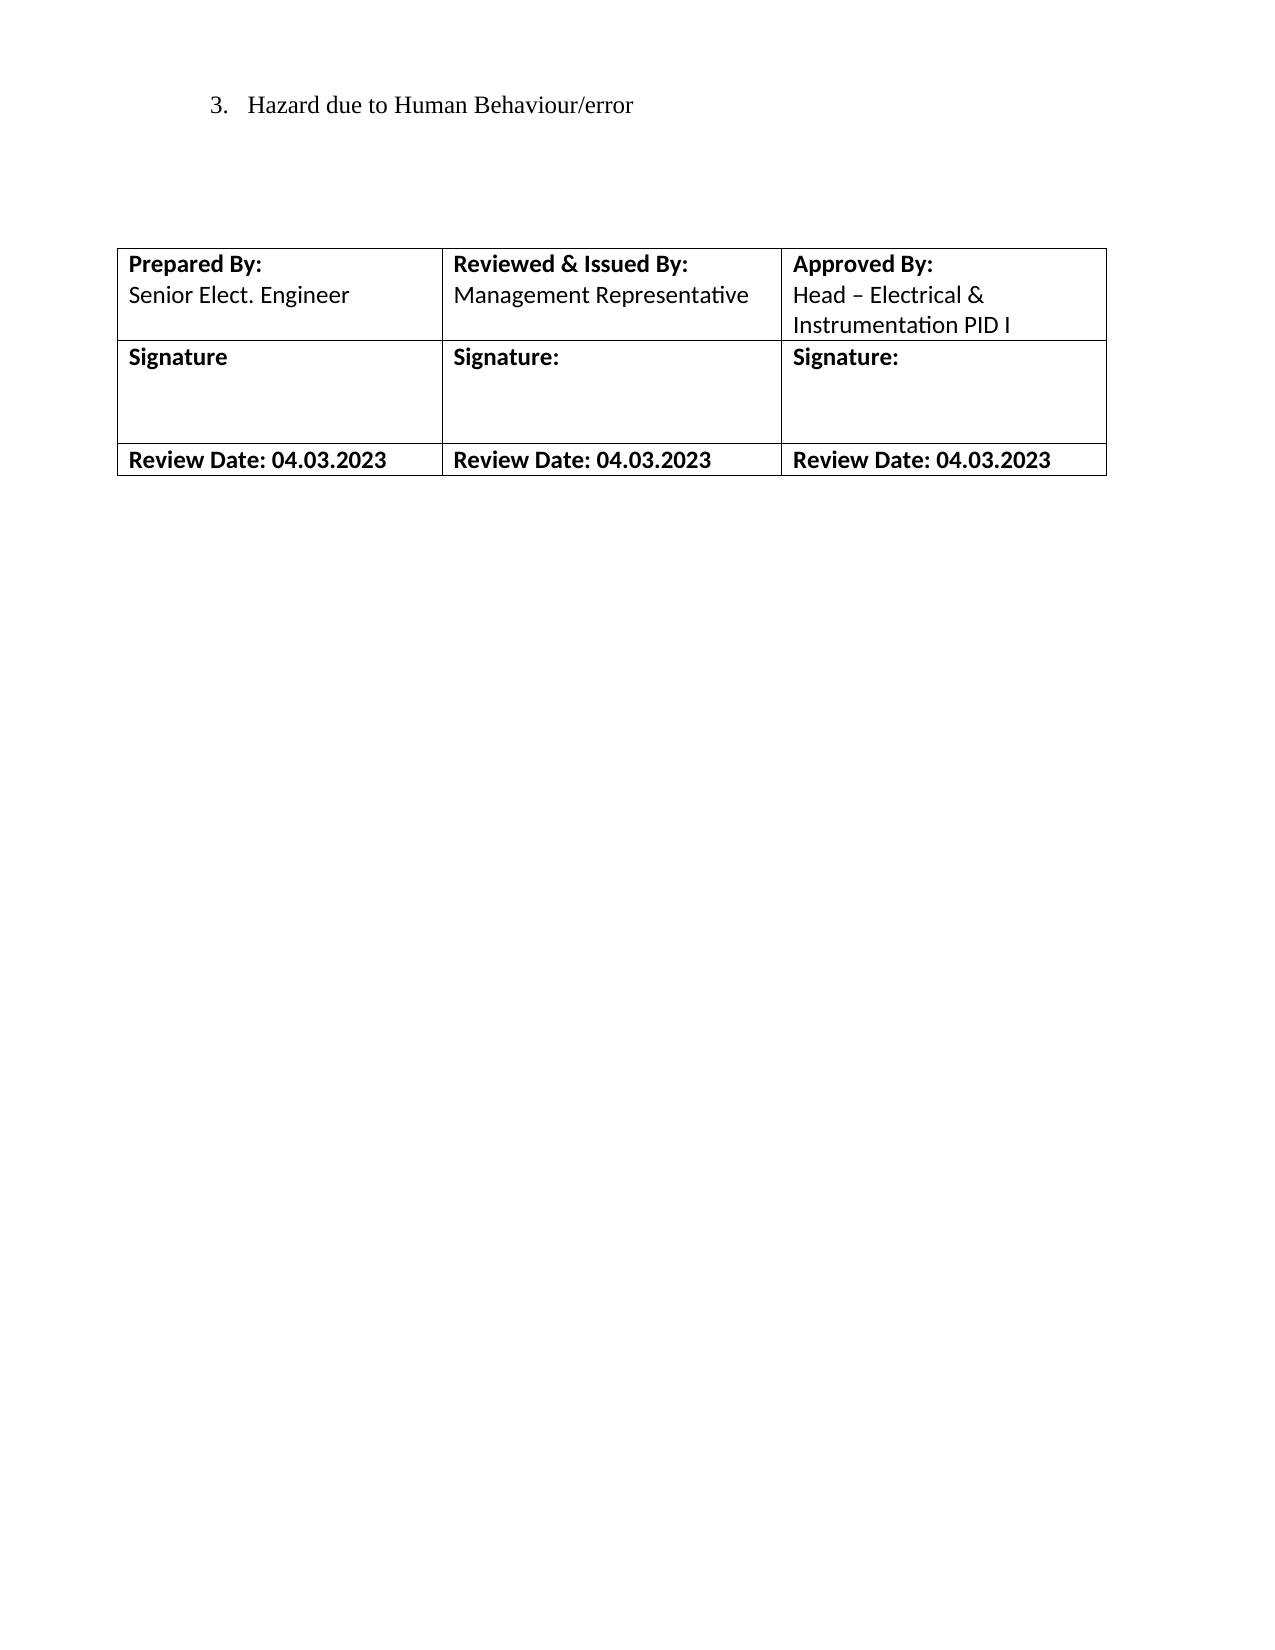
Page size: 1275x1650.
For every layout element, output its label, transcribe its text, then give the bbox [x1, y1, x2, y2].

text 3. Hazard due to Human Behaviour/error [135, 90, 1143, 119]
table_cell Signature: [443, 341, 781, 443]
table_cell Signature: [782, 341, 1106, 443]
table_header Reviewed & Issued By: Management Representative [443, 249, 781, 340]
table_header Prepared By: Senior Elect. Engineer [118, 249, 442, 340]
table_cell Review Date: 04.03.2023 [118, 444, 442, 474]
table_cell Signature [118, 341, 442, 443]
table_cell Review Date: 04.03.2023 [443, 444, 781, 474]
table_cell Review Date: 04.03.2023 [782, 444, 1106, 474]
table_header Approved By: Head – Electrical & Instrumentation PID I [782, 249, 1106, 340]
